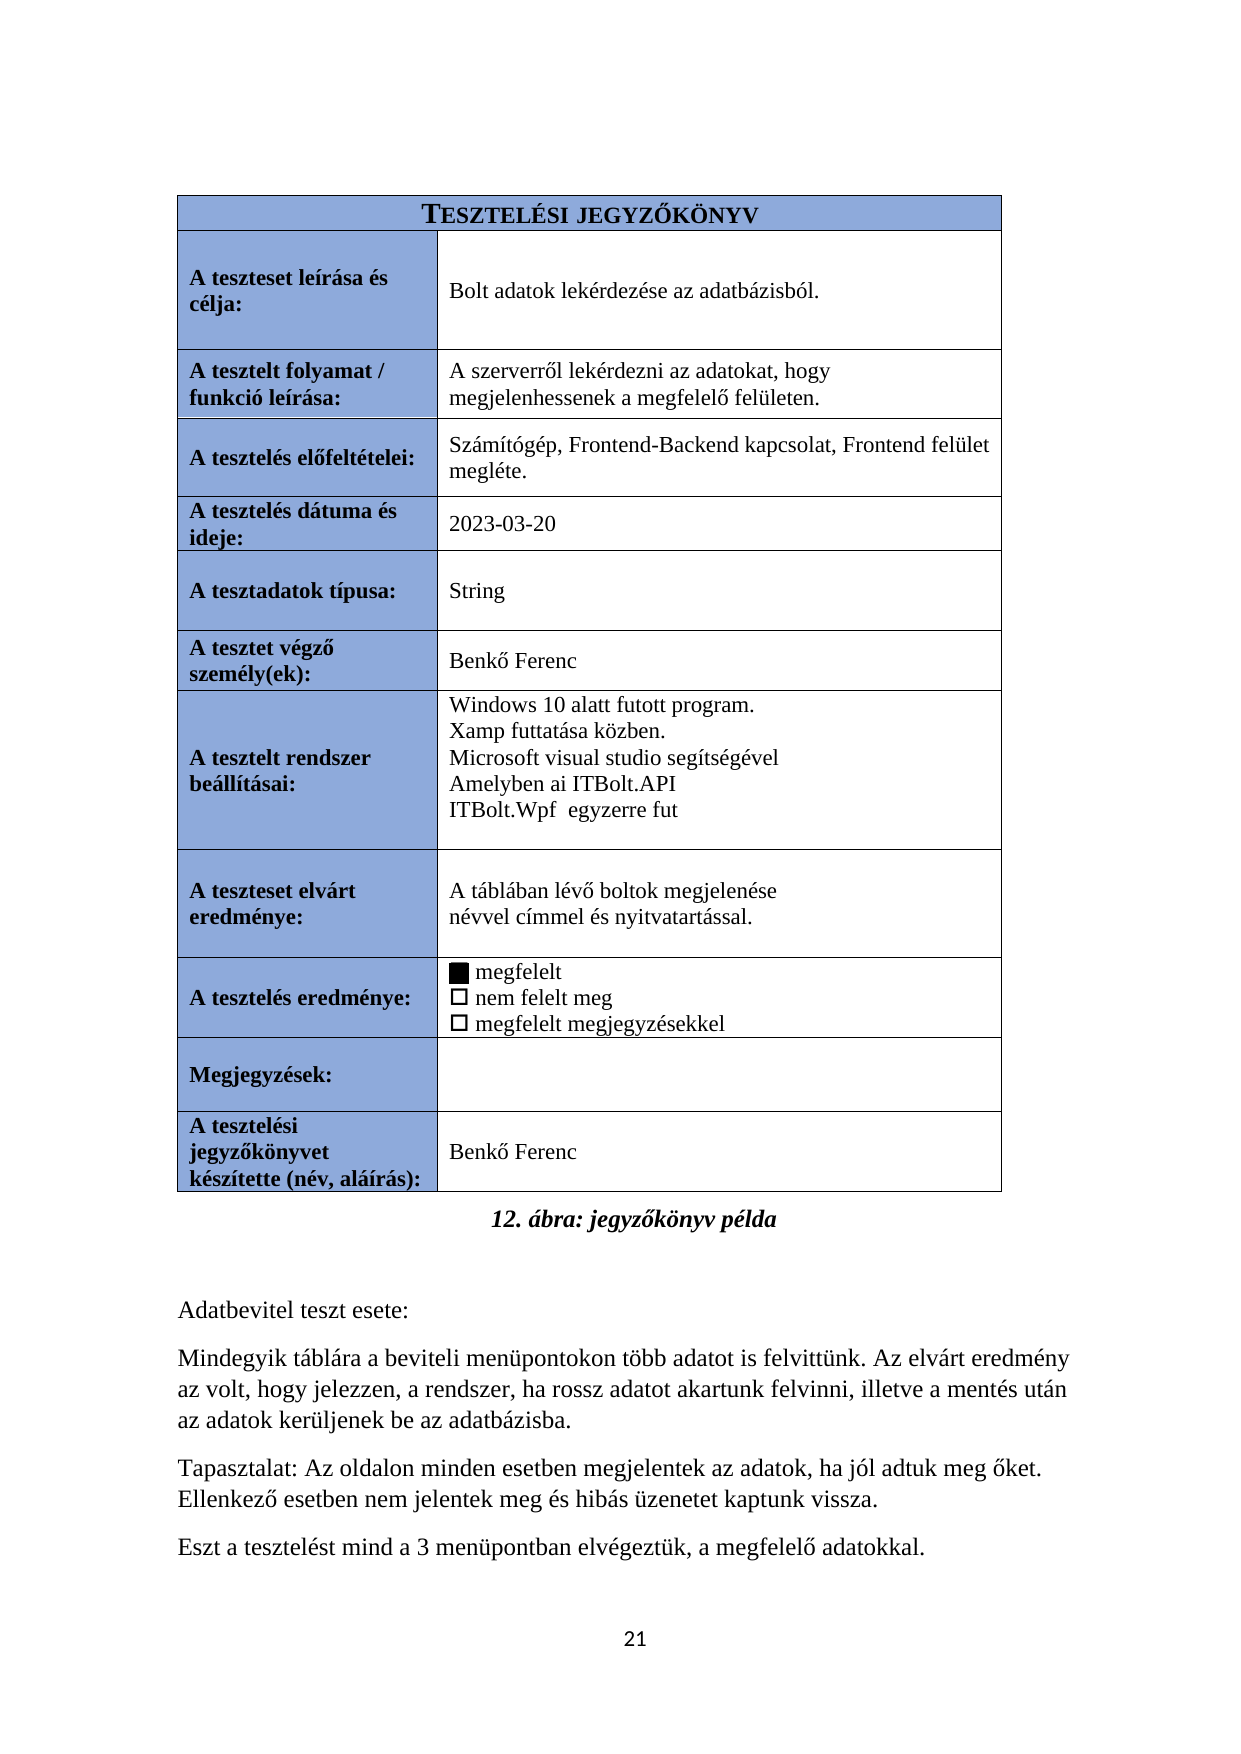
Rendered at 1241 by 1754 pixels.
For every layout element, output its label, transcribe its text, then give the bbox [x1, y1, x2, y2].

table_cell Windows 10 alatt futott program. Xamp futtatása közben. Microsoft visual studio segítségével Amelyben ai ITBolt.API ITBolt.Wpf egyzerre fut [438, 691, 1001, 849]
table_cell Bolt adatok lekérdezése az adatbázisból. [438, 231, 1001, 349]
table_cell A táblában lévő boltok megjelenése névvel címmel és nyitvatartással. [438, 850, 1001, 957]
table_cell A tesztelési jegyzőkönyvet készítette (név, aláírás): [178, 1112, 437, 1191]
table_cell String [438, 551, 1001, 630]
table_cell [438, 1038, 1001, 1111]
text Tapasztalat: Az oldalon minden esetben megjelentek az adatok, ha jól adtuk meg őket. Ellenkező esetben nem jelentek meg és hibás üzenetet kaptunk vissza. [177, 1453, 1092, 1513]
table_header Tesztelési jegyzőkönyv [178, 196, 1001, 230]
text Adatbevitel teszt esete: [177, 1295, 1092, 1324]
table_cell 2023-03-20 [438, 497, 1001, 550]
table_cell A tesztelés eredménye: [178, 958, 437, 1037]
text Eszt a tesztelést mind a 3 menüpontban elvégeztük, a megfelelő adatokkal. [177, 1532, 1092, 1560]
table_cell Számítógép, Frontend-Backend kapcsolat, Frontend felület megléte. [438, 419, 1001, 496]
table_cell A szerverről lekérdezni az adatokat, hogy megjelenhessenek a megfelelő felületen. [438, 350, 1001, 417]
text 12. ábra: jegyzőkönyv példa [177, 1204, 1092, 1233]
table_cell A tesztelt rendszer beállításai: [178, 691, 437, 849]
table_cell A teszteset leírása és célja: [178, 231, 437, 349]
table_cell A teszteset elvárt eredménye: [178, 850, 437, 957]
table_cell Benkő Ferenc [438, 1112, 1001, 1191]
text Mindegyik táblára a beviteli menüpontokon több adatot is felvittünk. Az elvárt eredmény az volt, hogy jelezzen, a rendszer, ha rossz adatot akartunk felvinni, illetve a mentés után az adatok kerüljenek be az adatbázisba. [177, 1343, 1092, 1434]
table_cell Megjegyzések: [178, 1038, 437, 1111]
table_cell Benkő Ferenc [438, 631, 1001, 690]
table_cell A tesztadatok típusa: [178, 551, 437, 630]
table_cell megfelelt nem felelt meg megfelelt megjegyzésekkel [438, 958, 1001, 1037]
table_cell A tesztelt folyamat / funkció leírása: [178, 350, 437, 417]
table_cell A tesztelés előfeltételei: [178, 419, 437, 496]
table_cell A tesztet végző személy(ek): [178, 631, 437, 690]
table_cell A tesztelés dátuma és ideje: [178, 497, 437, 550]
